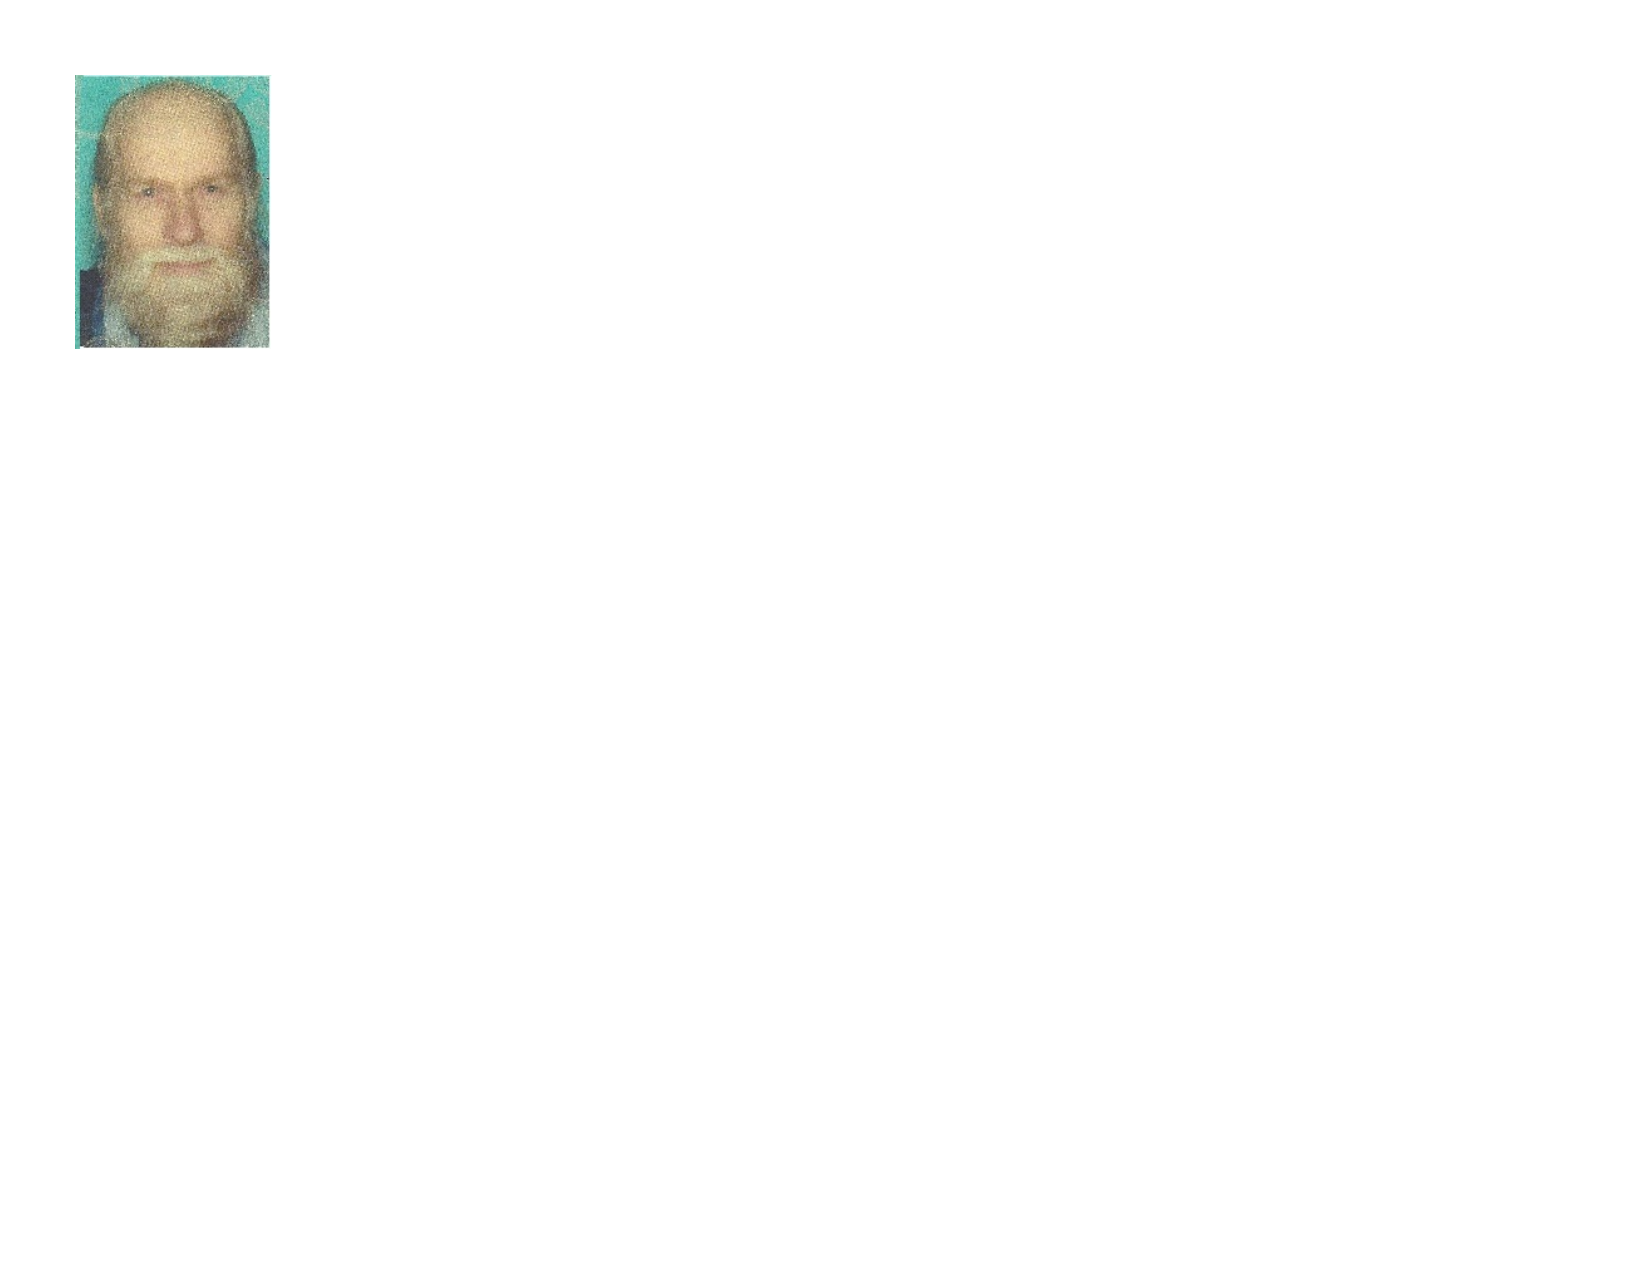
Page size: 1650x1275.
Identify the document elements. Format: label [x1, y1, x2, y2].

picture [75, 75, 272, 349]
